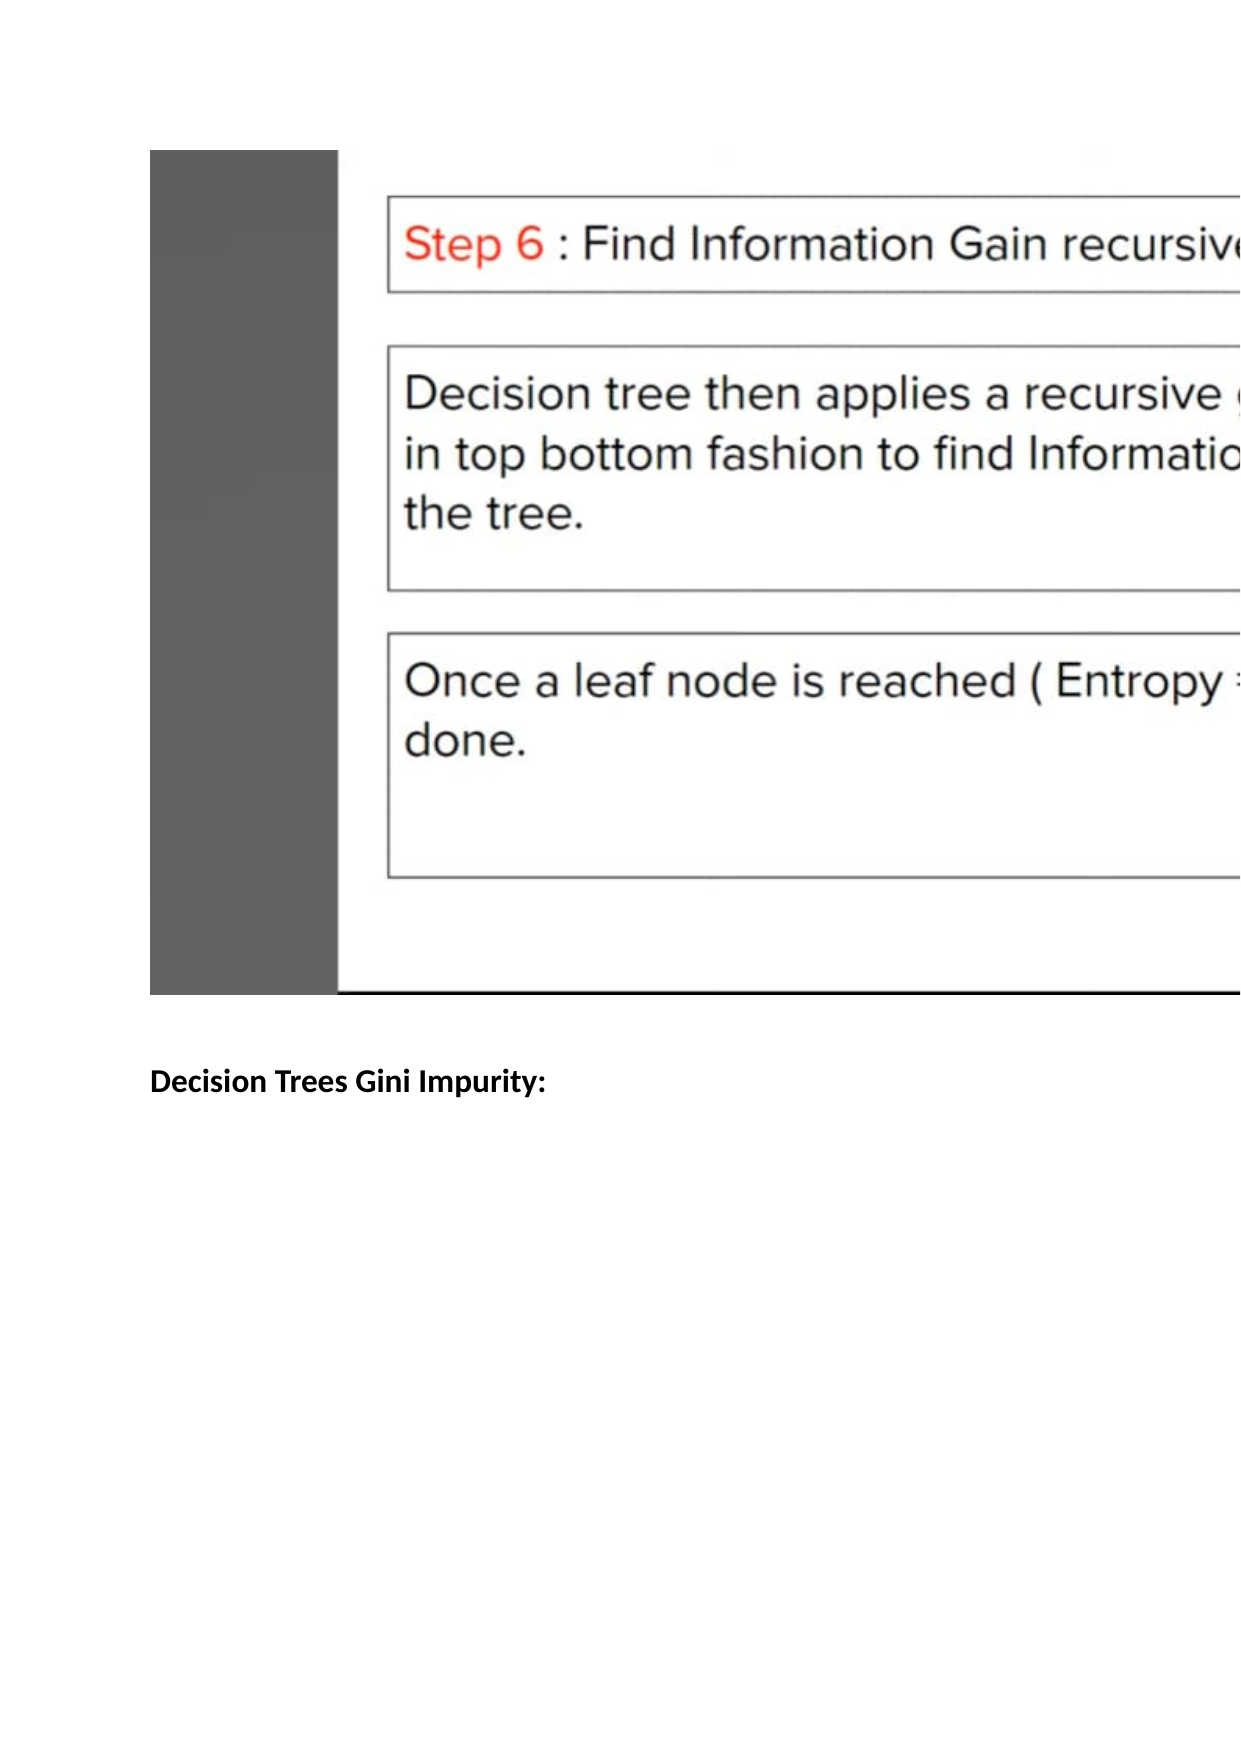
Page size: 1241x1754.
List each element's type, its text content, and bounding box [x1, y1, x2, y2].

text Decision Trees Gini Impurity: [150, 1060, 1090, 1101]
picture [150, 150, 1241, 995]
